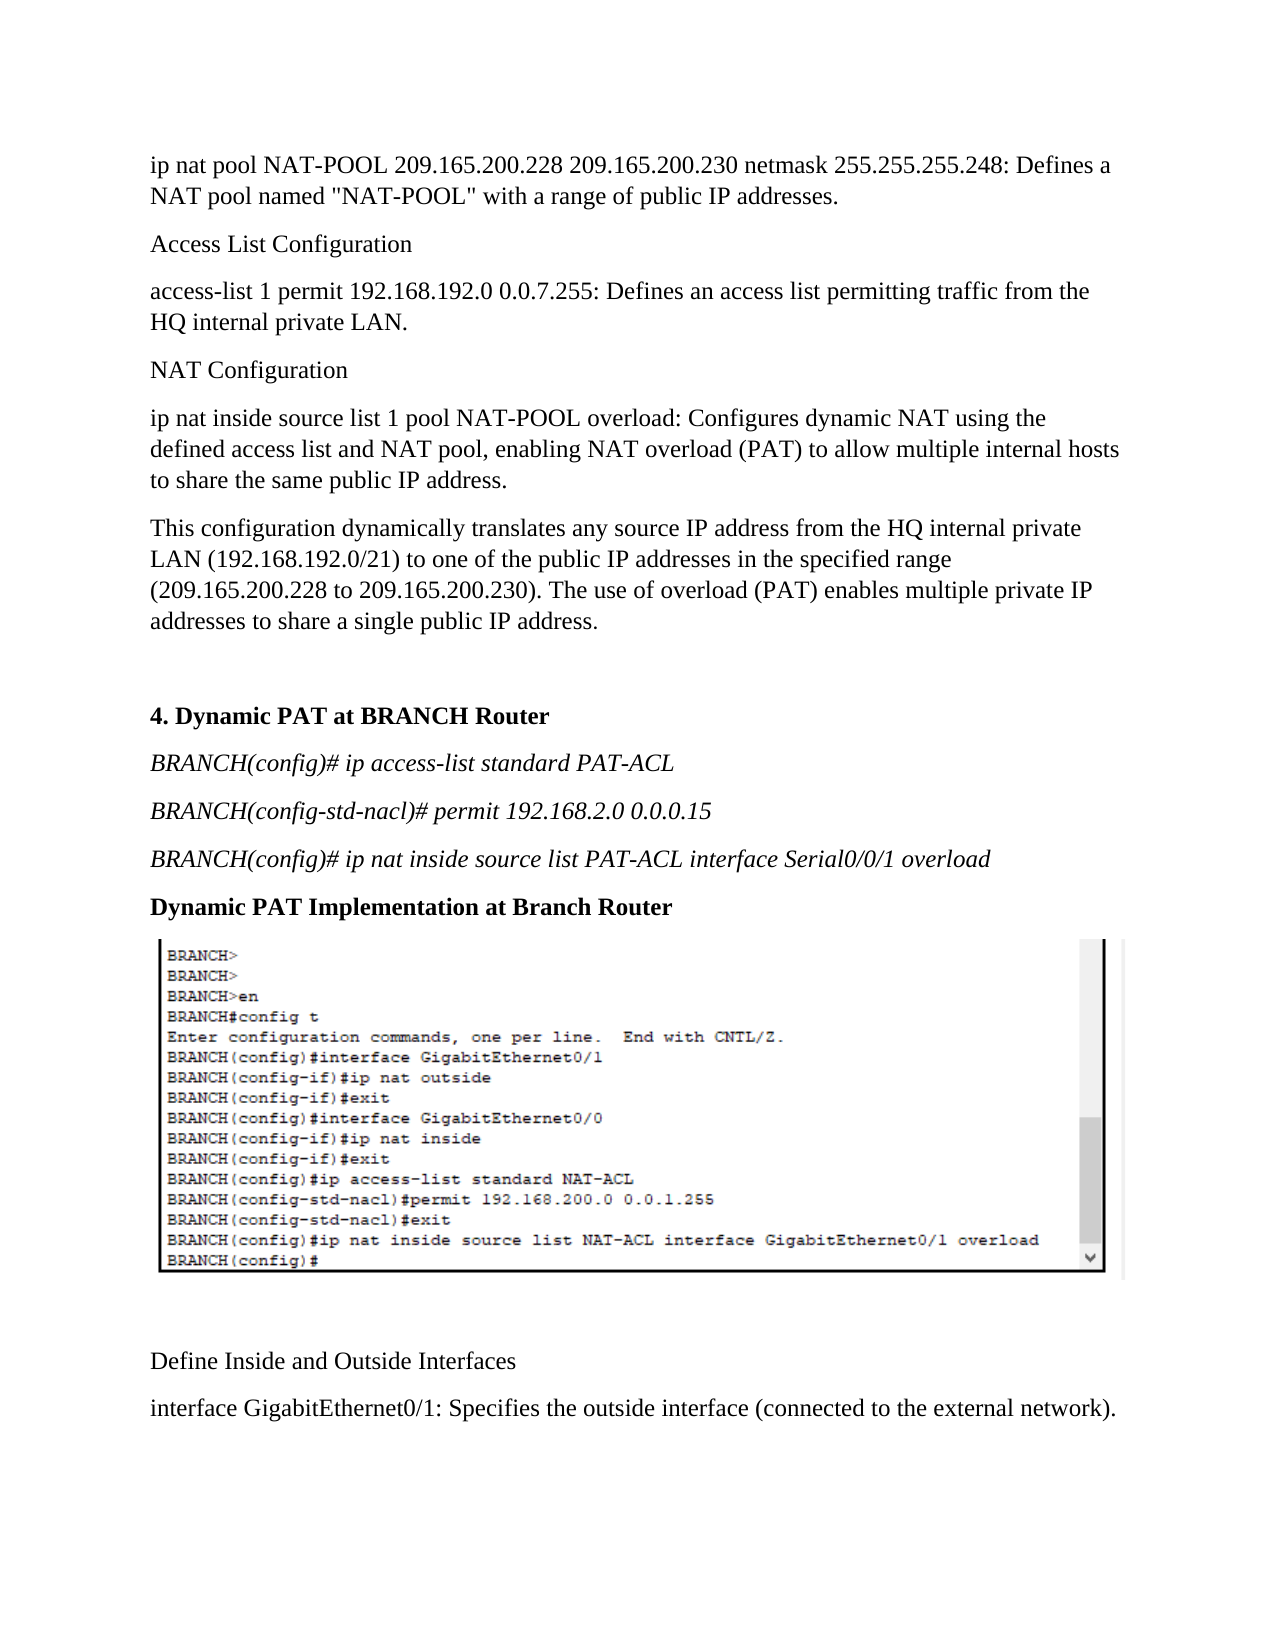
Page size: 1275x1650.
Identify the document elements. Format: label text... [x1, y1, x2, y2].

text BRANCH(config)# ip nat inside source list PAT-ACL interface Serial0/0/1 overload [150, 844, 1125, 873]
text access-list 1 permit 192.168.192.0 0.0.7.255: Defines an access list permitting traffic from the HQ internal private LAN. [150, 276, 1125, 336]
text NAT Configuration [150, 355, 1125, 384]
text 4. Dynamic PAT at BRANCH Router [150, 701, 1125, 729]
picture [150, 939, 1125, 1280]
text Access List Configuration [150, 229, 1125, 257]
text ip nat inside source list 1 pool NAT-POOL overload: Configures dynamic NAT using the defined access list and NAT pool, enabling NAT overload (PAT) to allow multiple internal hosts to share the same public IP address. [150, 403, 1125, 494]
text ip nat pool NAT-POOL 209.165.200.228 209.165.200.230 netmask 255.255.255.248: Defines a NAT pool named "NAT-POOL" with a range of public IP addresses. [150, 150, 1125, 210]
text This configuration dynamically translates any source IP address from the HQ internal private LAN (192.168.192.0/21) to one of the public IP addresses in the specified range (209.165.200.228 to 209.165.200.230). The use of overload (PAT) enables multiple private IP addresses to share a single public IP address. [150, 513, 1125, 635]
text BRANCH(config)# ip access-list standard PAT-ACL [150, 748, 1125, 777]
text BRANCH(config-std-nacl)# permit 192.168.2.0 0.0.0.15 [150, 796, 1125, 825]
text Dynamic PAT Implementation at Branch Router [150, 892, 1125, 920]
text Define Inside and Outside Interfaces [150, 1346, 1125, 1374]
text interface GigabitEthernet0/1: Specifies the outside interface (connected to the external network). [150, 1393, 1125, 1422]
